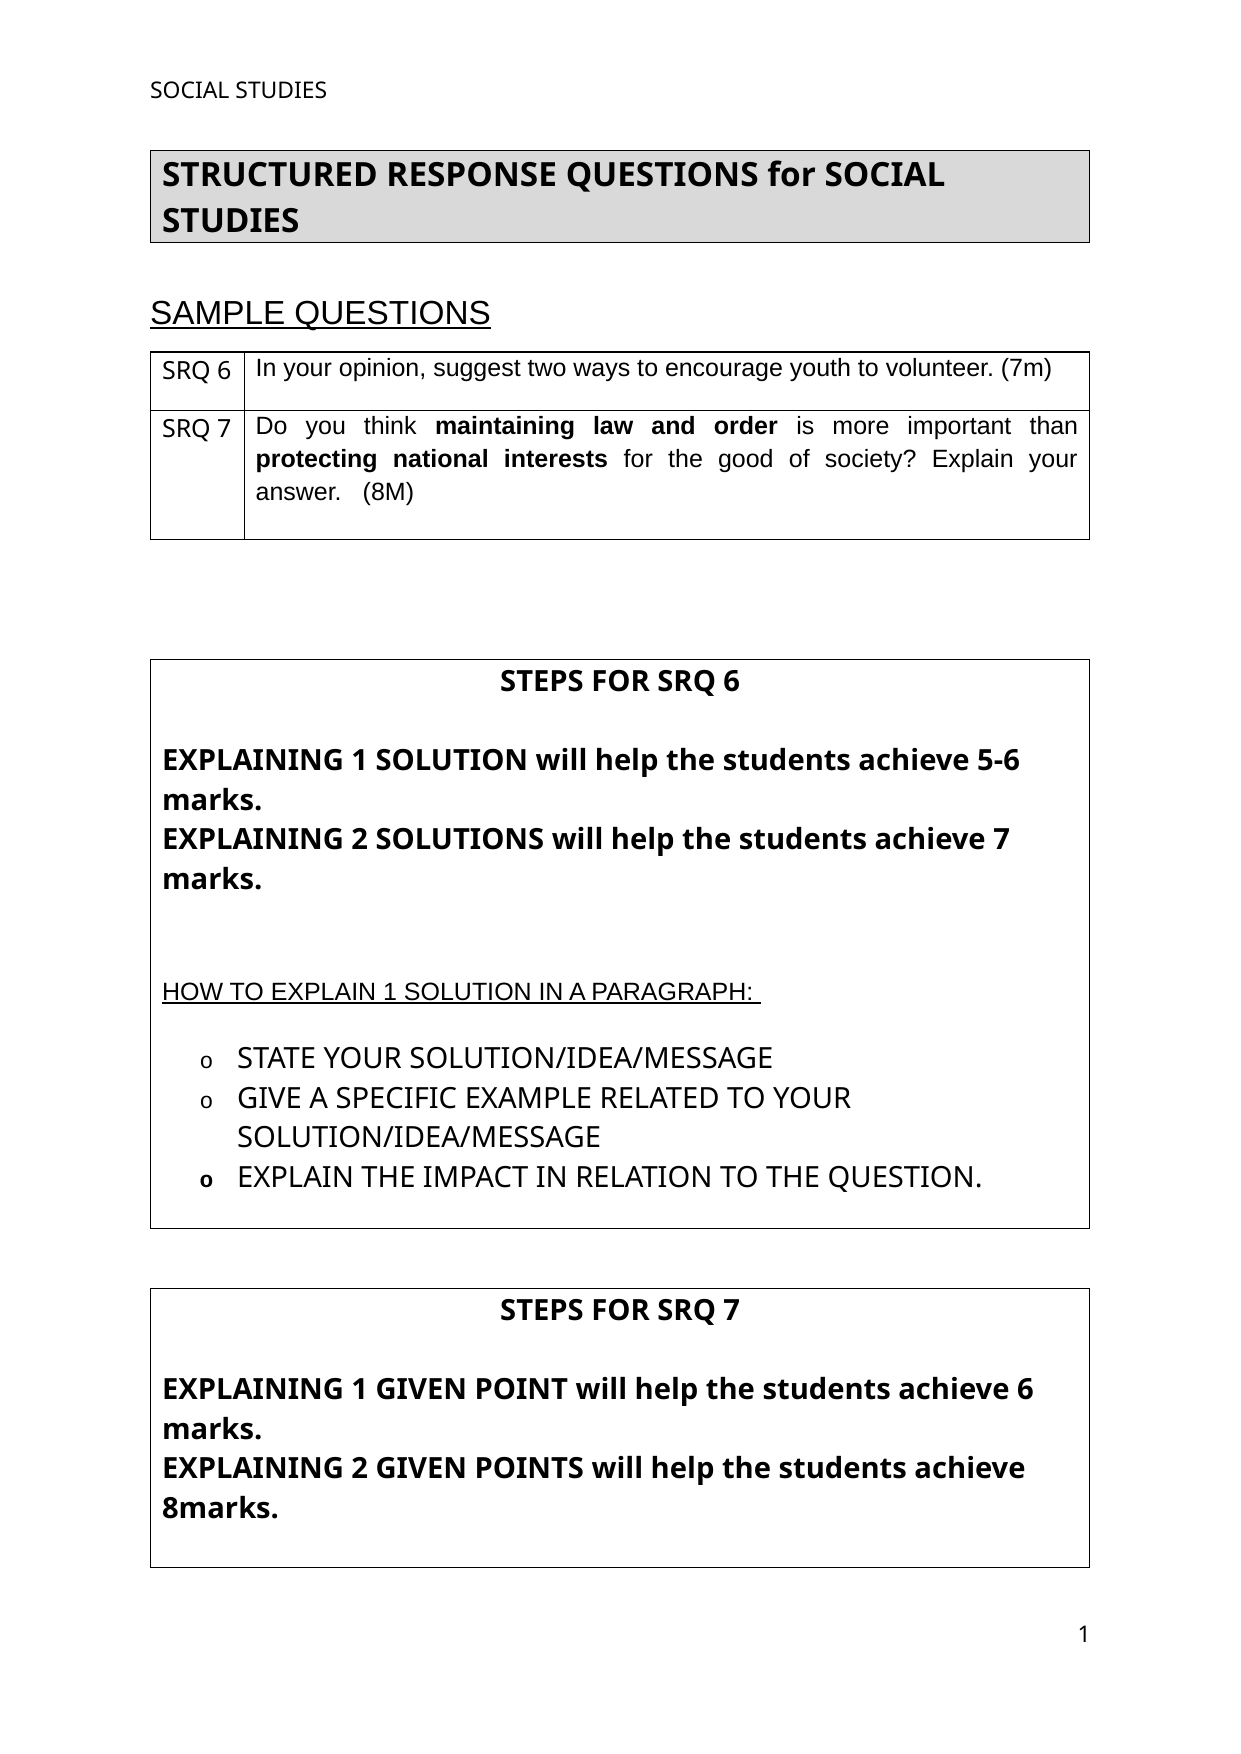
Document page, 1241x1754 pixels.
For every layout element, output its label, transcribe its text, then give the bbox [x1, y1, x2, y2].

table_header STRUCTURED RESPONSE QUESTIONS for SOCIAL STUDIES [151, 151, 1089, 242]
table_header In your opinion, suggest two ways to encourage youth to volunteer. (7m) [245, 353, 1089, 410]
table_header SRQ 6 [151, 353, 244, 410]
table_cell Do you think maintaining law and order is more important than protecting national interests for the good of society? Explain your answer. (8M) [245, 411, 1089, 539]
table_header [151, 1289, 1089, 1567]
text SAMPLE QUESTIONS [150, 293, 1090, 332]
table_header STEPS FOR SRQ 6 EXPLAINING 1 SOLUTION will help the students achieve 5-6 marks. EXPLAINING 2 SOLUTIONS will help the students achieve 7 marks. HOW TO EXPLAIN 1 SOLUTION IN A PARAGRAPH: STATE YOUR SOLUTION/IDEA/MESSAGE GIVE A SPECIFIC EXAMPLE RELATED TO YOUR SOLUTION/IDEA/MESSAGE EXPLAIN THE IMPACT IN RELATION TO THE QUESTION. [151, 660, 1089, 1227]
table_cell SRQ 7 [151, 411, 244, 539]
